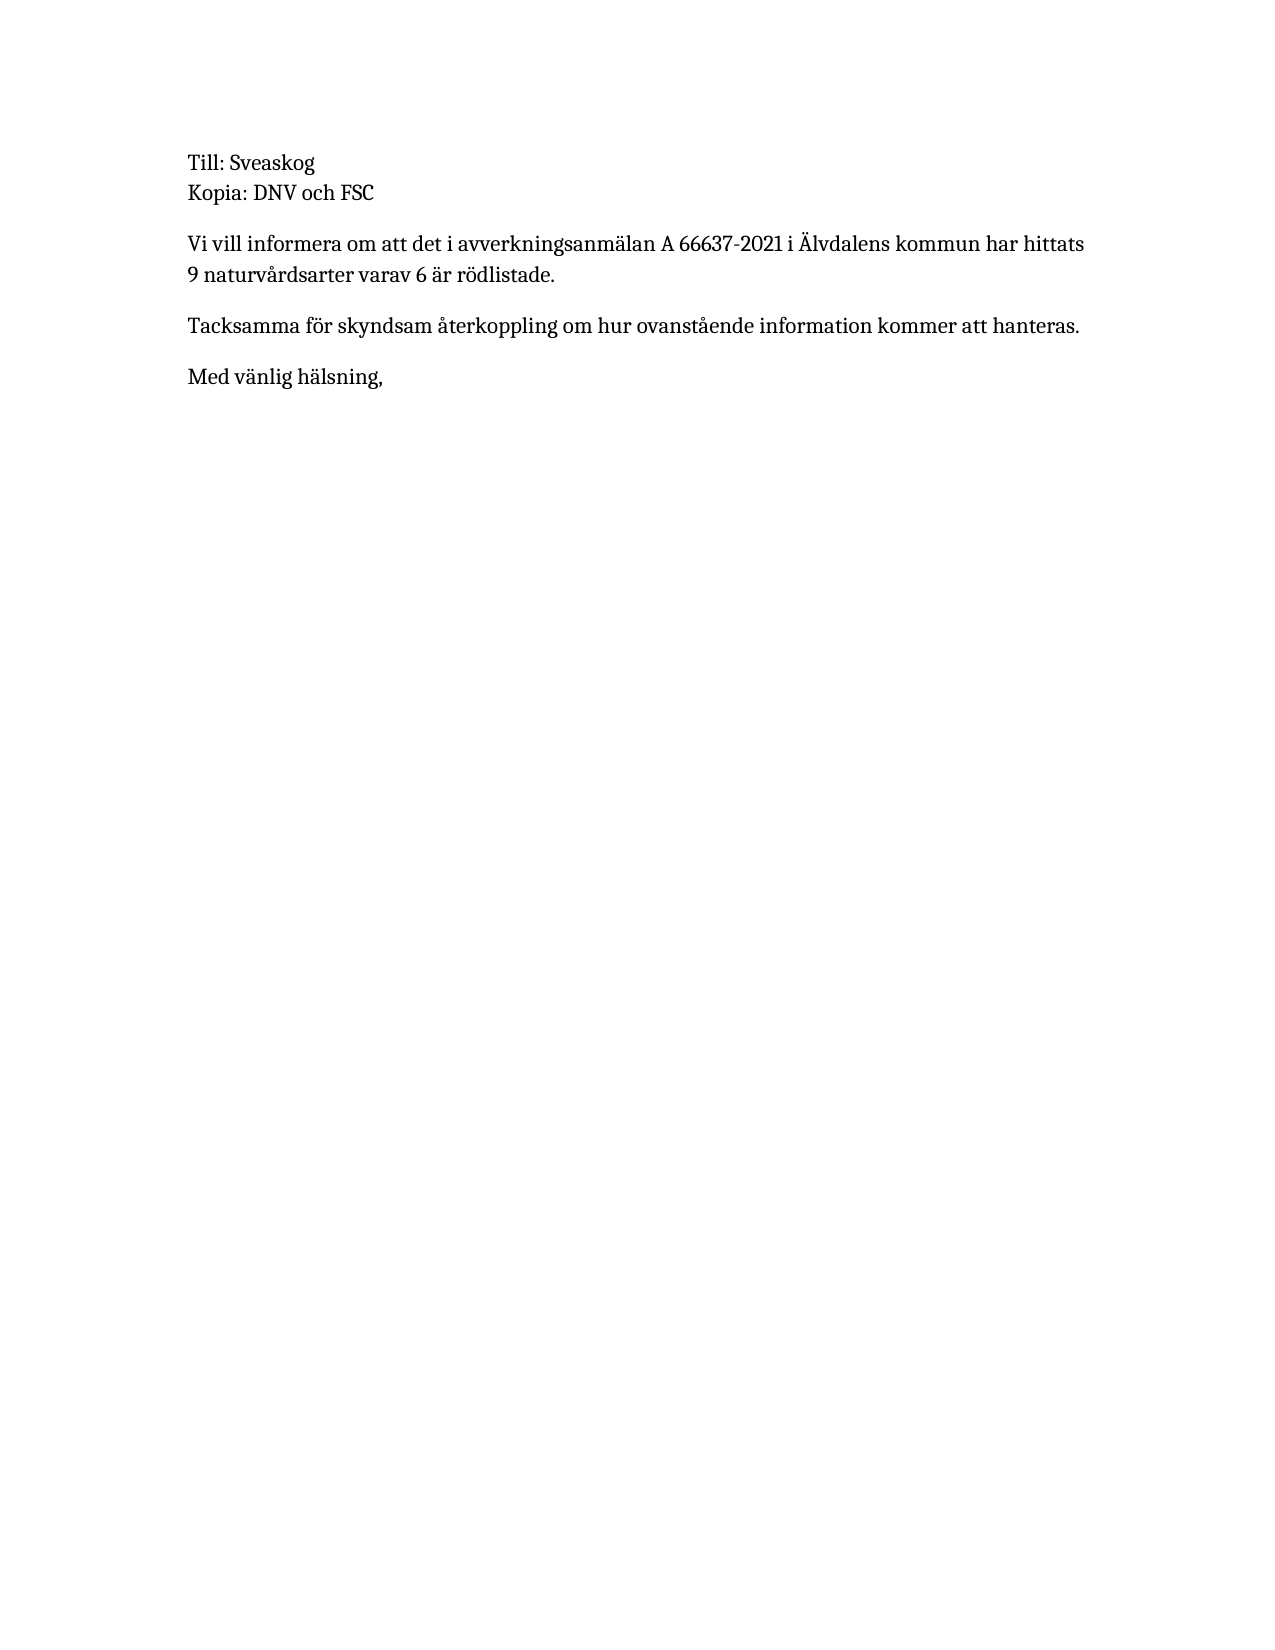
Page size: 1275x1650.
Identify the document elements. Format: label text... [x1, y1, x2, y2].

text Till: Sveaskog Kopia: DNV och FSC [187, 150, 1087, 207]
text Vi vill informera om att det i avverkningsanmälan A 66637-2021 i Älvdalens kommun har hittats 9 naturvårdsarter varav 6 är rödlistade. [187, 231, 1087, 288]
text Tacksamma för skyndsam återkoppling om hur ovanstående information kommer att hanteras. [187, 312, 1087, 339]
text Med vänlig hälsning, [187, 363, 1087, 420]
